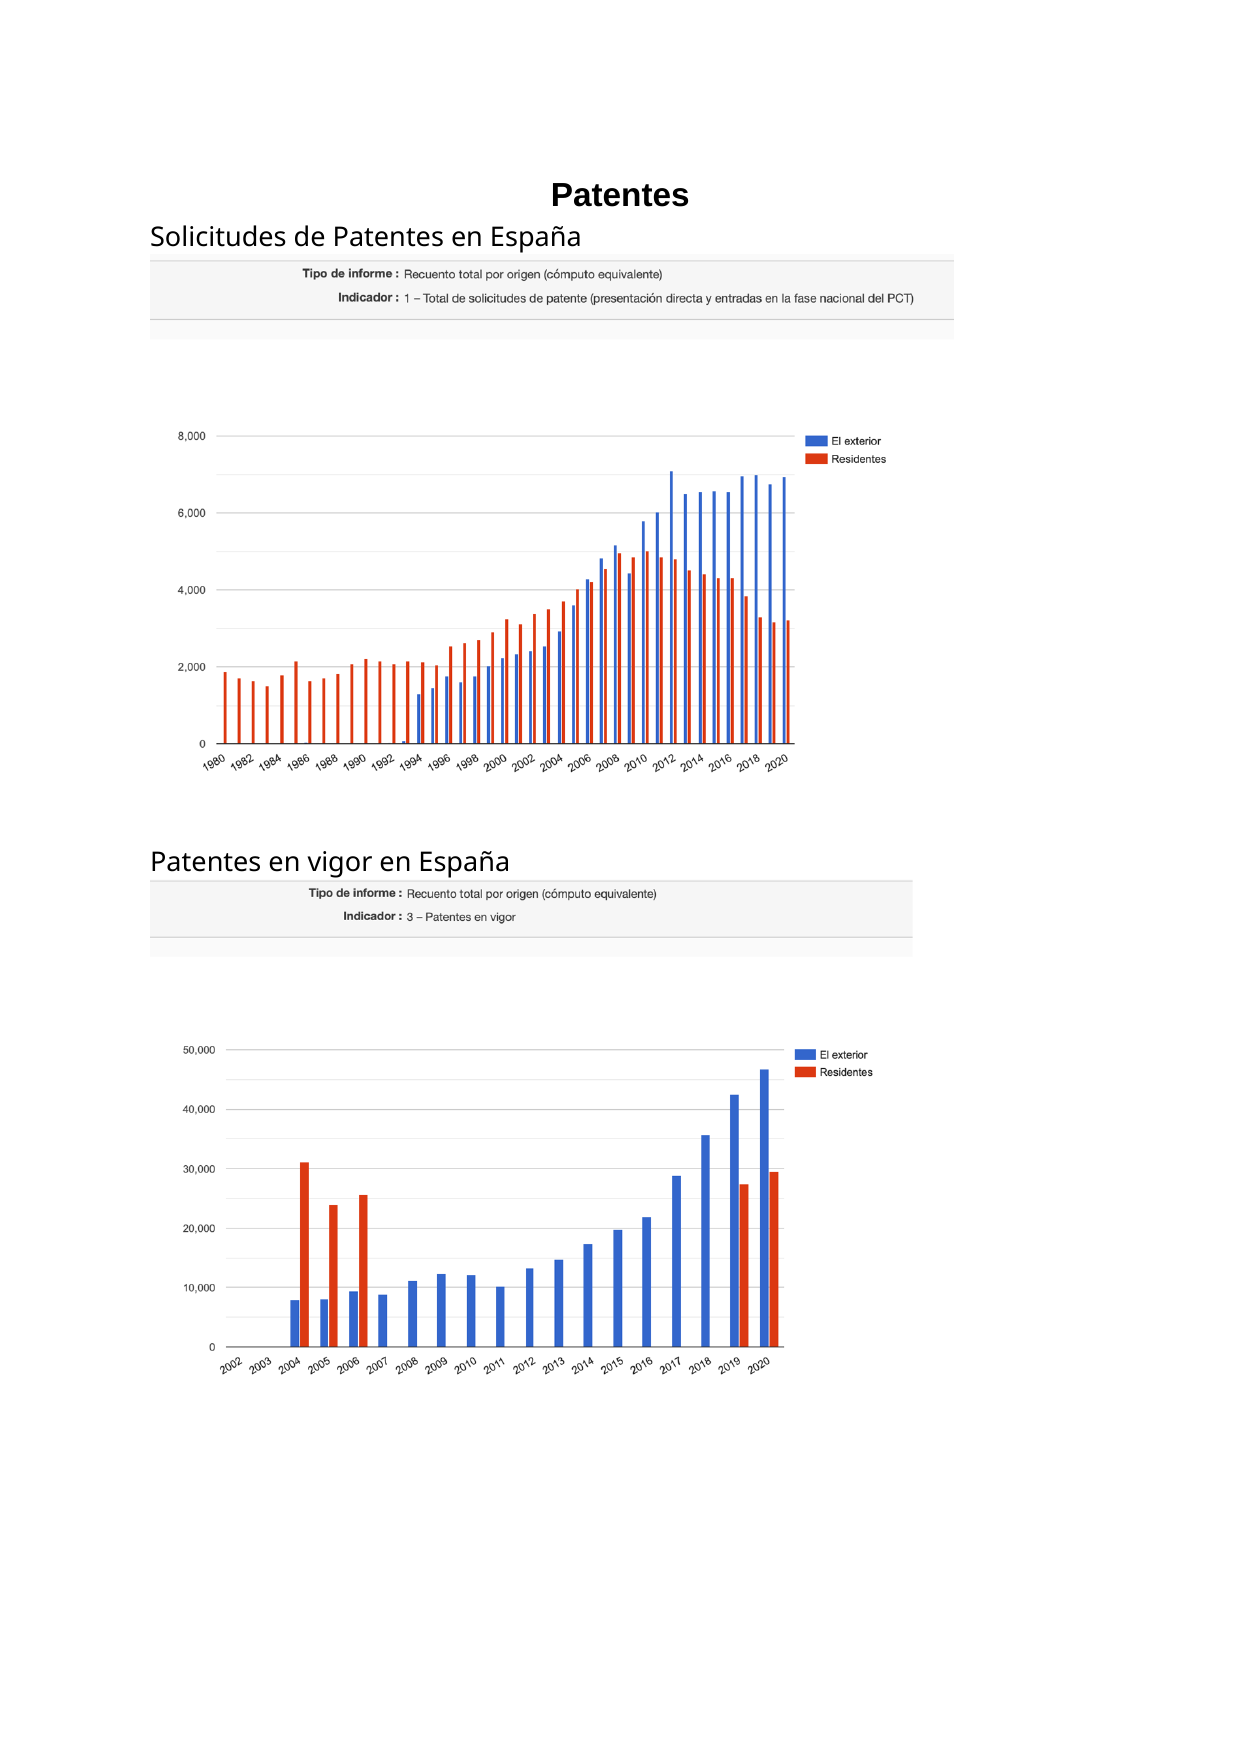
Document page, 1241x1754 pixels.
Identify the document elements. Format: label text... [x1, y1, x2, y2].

subtitle Patentes en vigor en España [150, 843, 1090, 880]
picture [150, 879, 913, 1411]
subtitle Patentes [150, 175, 1090, 213]
subtitle Solicitudes de Patentes en España [150, 218, 1090, 254]
picture [150, 254, 954, 809]
